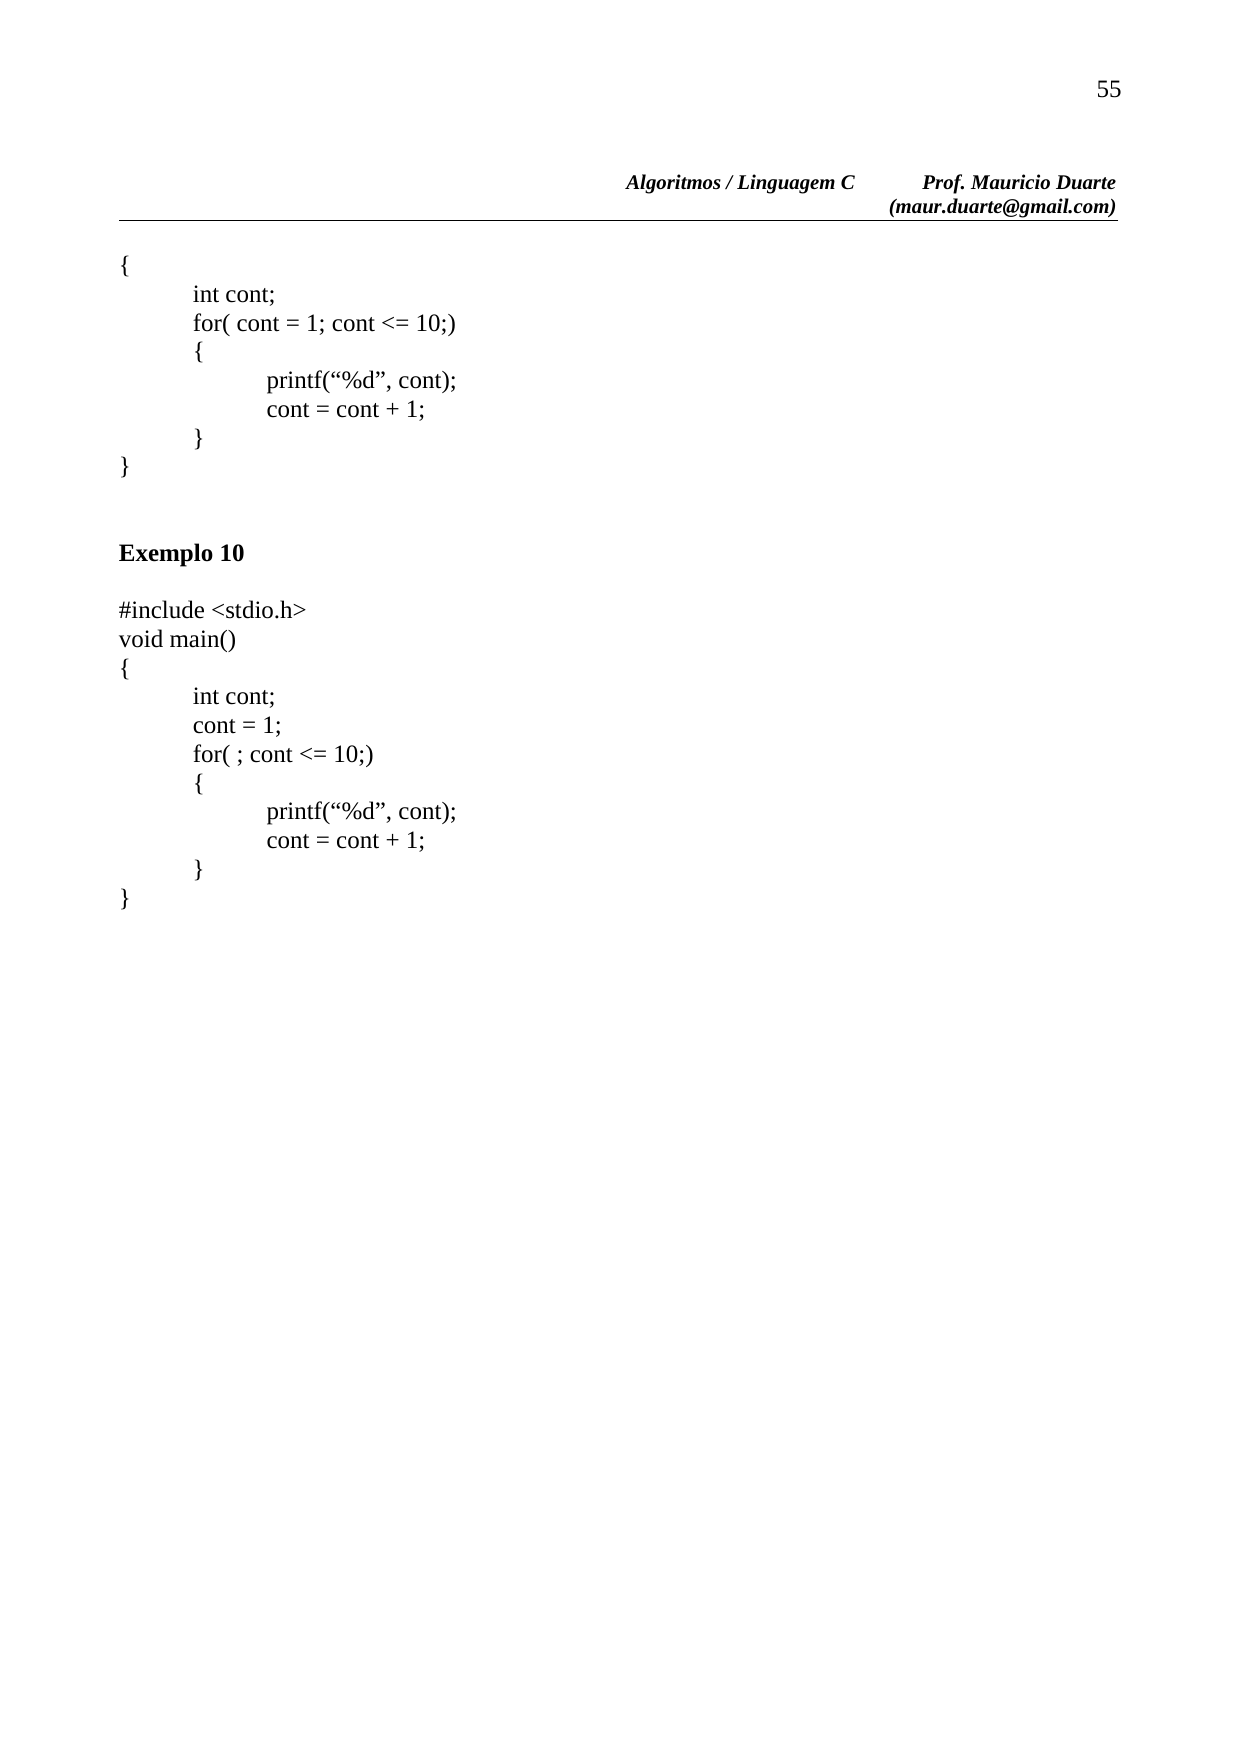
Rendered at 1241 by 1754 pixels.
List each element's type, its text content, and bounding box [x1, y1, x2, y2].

text } [119, 854, 1121, 883]
text { [119, 768, 1121, 796]
text int cont; [119, 681, 1121, 710]
text Exemplo 10 [119, 538, 1121, 566]
text printf(“%d”, cont); [119, 365, 1121, 394]
text for( cont = 1; cont <= 10;) [119, 308, 1121, 336]
text cont = cont + 1; [119, 394, 1121, 423]
text { [119, 653, 1121, 681]
text #include <stdio.h> [119, 595, 1121, 624]
text cont = cont + 1; [119, 825, 1121, 854]
text void main() [119, 624, 1121, 653]
text { [119, 336, 1121, 365]
text { [119, 250, 1121, 279]
text cont = 1; [119, 710, 1121, 739]
text for( ; cont <= 10;) [119, 739, 1121, 768]
text } [119, 423, 1121, 451]
text } [119, 451, 1121, 480]
text printf(“%d”, cont); [119, 796, 1121, 825]
text } [119, 883, 1121, 911]
text int cont; [119, 279, 1121, 308]
